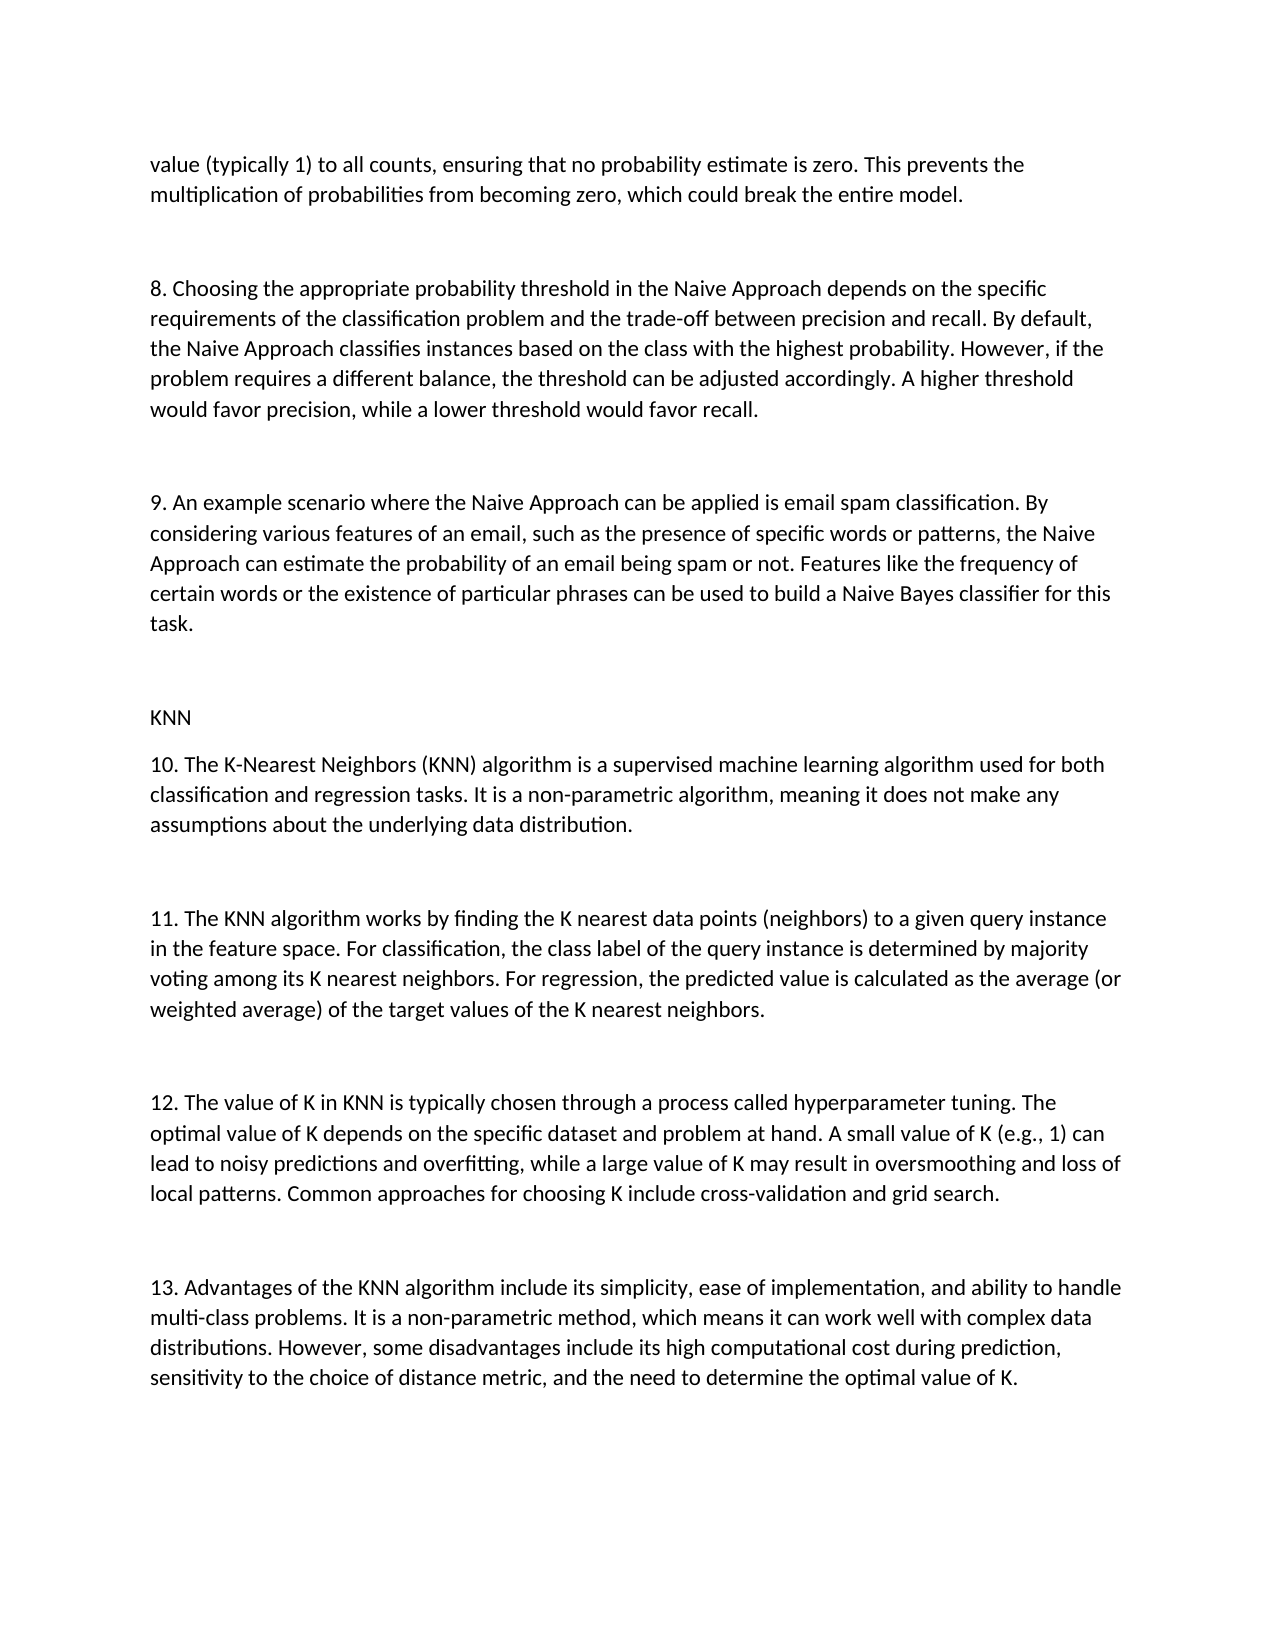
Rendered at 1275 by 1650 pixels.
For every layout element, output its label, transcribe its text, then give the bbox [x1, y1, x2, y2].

text KNN [150, 703, 1125, 731]
text 12. The value of K in KNN is typically chosen through a process called hyperparameter tuning. The optimal value of K depends on the specific dataset and problem at hand. A small value of K (e.g., 1) can lead to noisy predictions and overfitting, while a large value of K may result in oversmoothing and loss of local patterns. Common approaches for choosing K include cross-validation and grid search. [150, 1088, 1125, 1207]
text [150, 150, 1125, 208]
text 10. The K-Nearest Neighbors (KNN) algorithm is a supervised machine learning algorithm used for both classification and regression tasks. It is a non-parametric algorithm, meaning it does not make any assumptions about the underlying data distribution. [150, 750, 1125, 838]
text 9. An example scenario where the Naive Approach can be applied is email spam classification. By considering various features of an email, such as the presence of specific words or patterns, the Naive Approach can estimate the probability of an email being spam or not. Features like the frequency of certain words or the existence of particular phrases can be used to build a Naive Bayes classifier for this task. [150, 488, 1125, 637]
text 11. The KNN algorithm works by finding the K nearest data points (neighbors) to a given query instance in the feature space. For classification, the class label of the query instance is determined by majority voting among its K nearest neighbors. For regression, the predicted value is calculated as the average (or weighted average) of the target values of the K nearest neighbors. [150, 904, 1125, 1023]
text 13. Advantages of the KNN algorithm include its simplicity, ease of implementation, and ability to handle multi-class problems. It is a non-parametric method, which means it can work well with complex data distributions. However, some disadvantages include its high computational cost during prediction, sensitivity to the choice of distance metric, and the need to determine the optimal value of K. [150, 1273, 1125, 1392]
text 8. Choosing the appropriate probability threshold in the Naive Approach depends on the specific requirements of the classification problem and the trade-off between precision and recall. By default, the Naive Approach classifies instances based on the class with the highest probability. However, if the problem requires a different balance, the threshold can be adjusted accordingly. A higher threshold would favor precision, while a lower threshold would favor recall. [150, 274, 1125, 423]
